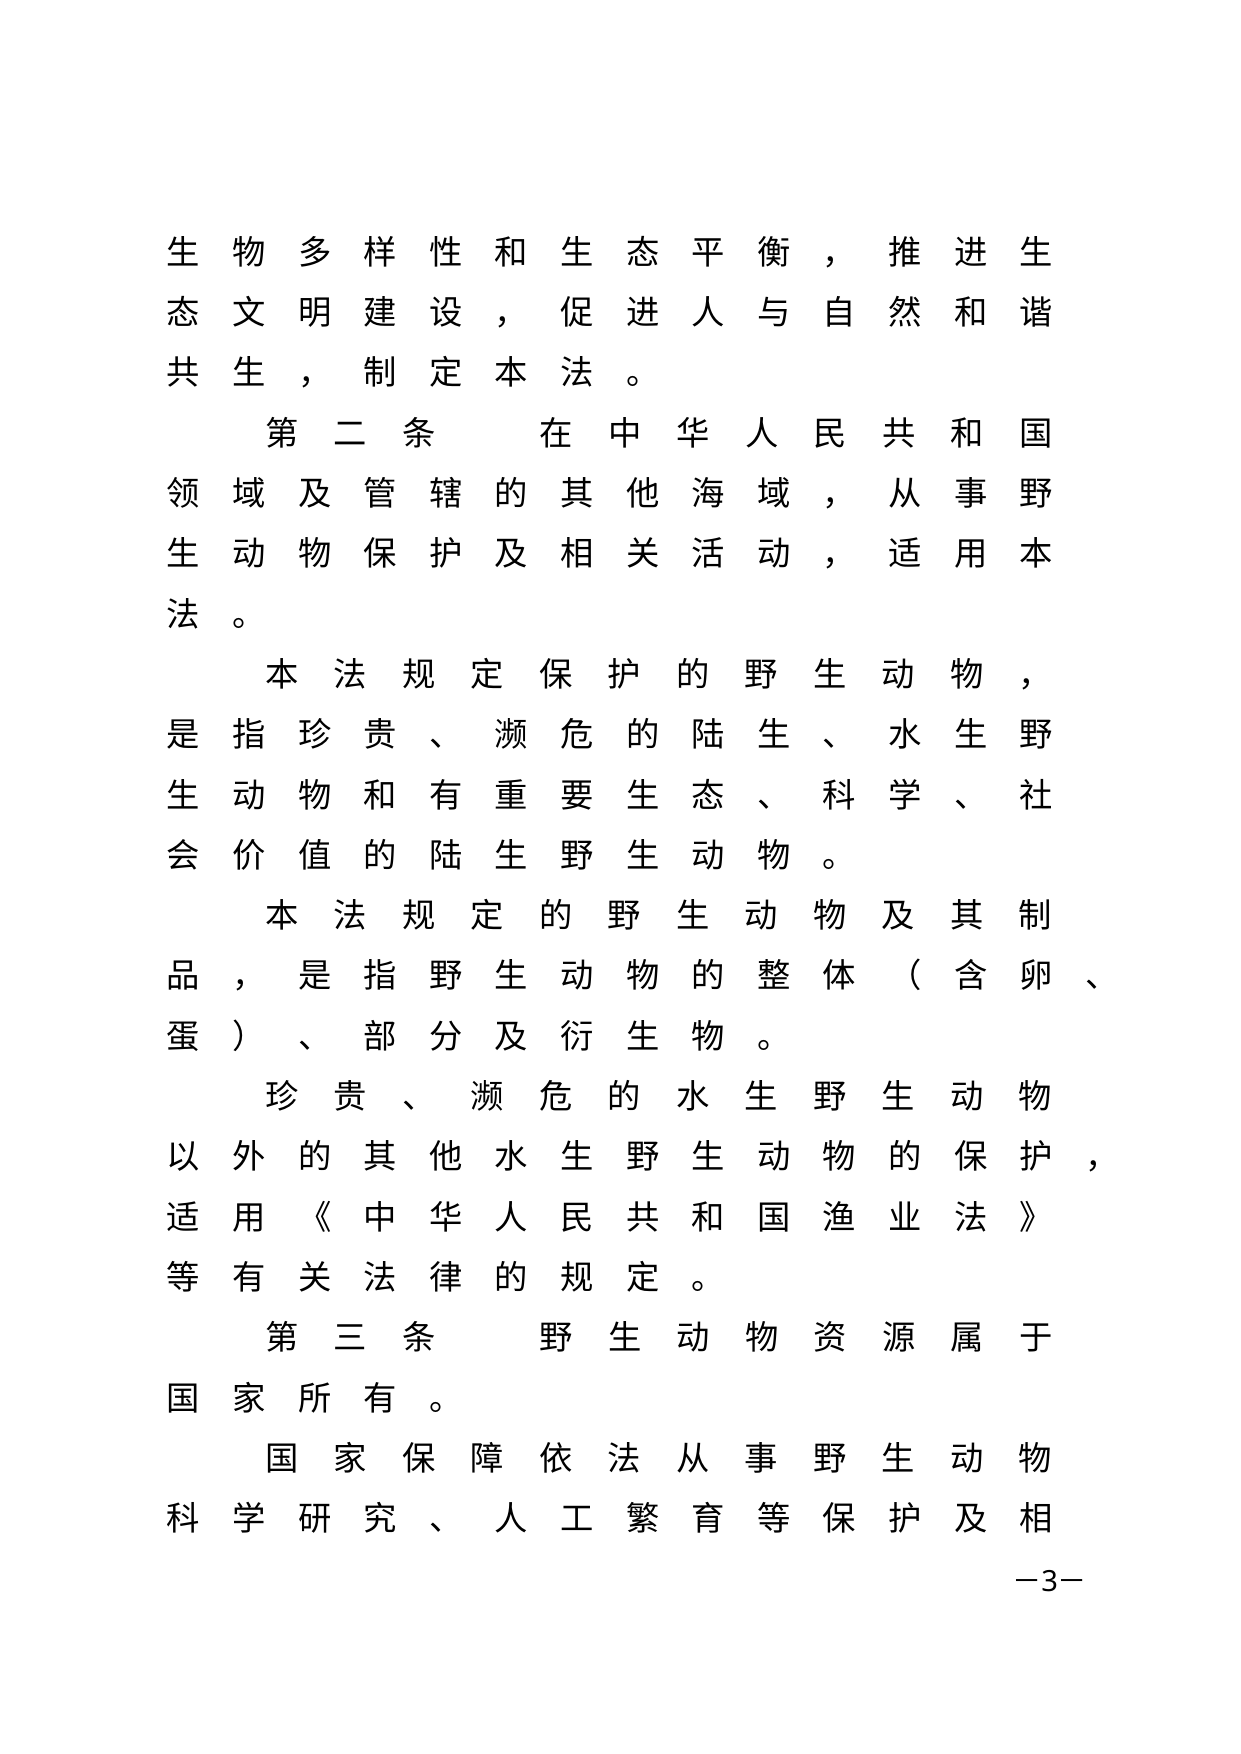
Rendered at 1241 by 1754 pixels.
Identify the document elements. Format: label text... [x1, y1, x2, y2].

text 第一条 为了保护野生动物，拯救珍贵、濒危野生动物，维护生物多样性和生态平衡，推进生态文明建设，促进人与自然和谐共生，制定本法。 [167, 219, 1085, 400]
text 本法规定保护的野生动物，是指珍贵、濒危的陆生、水生野生动物和有重要生态、科学、社会价值的陆生野生动物。 [167, 642, 1085, 883]
text 第二条 在中华人民共和国领域及管辖的其他海域，从事野生动物保护及相关活动，适用本法。 [167, 400, 1085, 642]
text 珍贵、濒危的水生野生动物以外的其他水生野生动物的保护，适用《中华人民共和国渔业法》等有关法律的规定。 [167, 1064, 1085, 1305]
text 本法规定的野生动物及其制品，是指野生动物的整体（含卵、蛋）、部分及衍生物。 [167, 883, 1085, 1064]
text 第三条 野生动物资源属于国家所有。 [167, 1305, 1085, 1426]
text 国家保障依法从事野生动物科学研究、人工繁育等保护及相关活动的组织和个人的合法权益。 [167, 1426, 1085, 1546]
